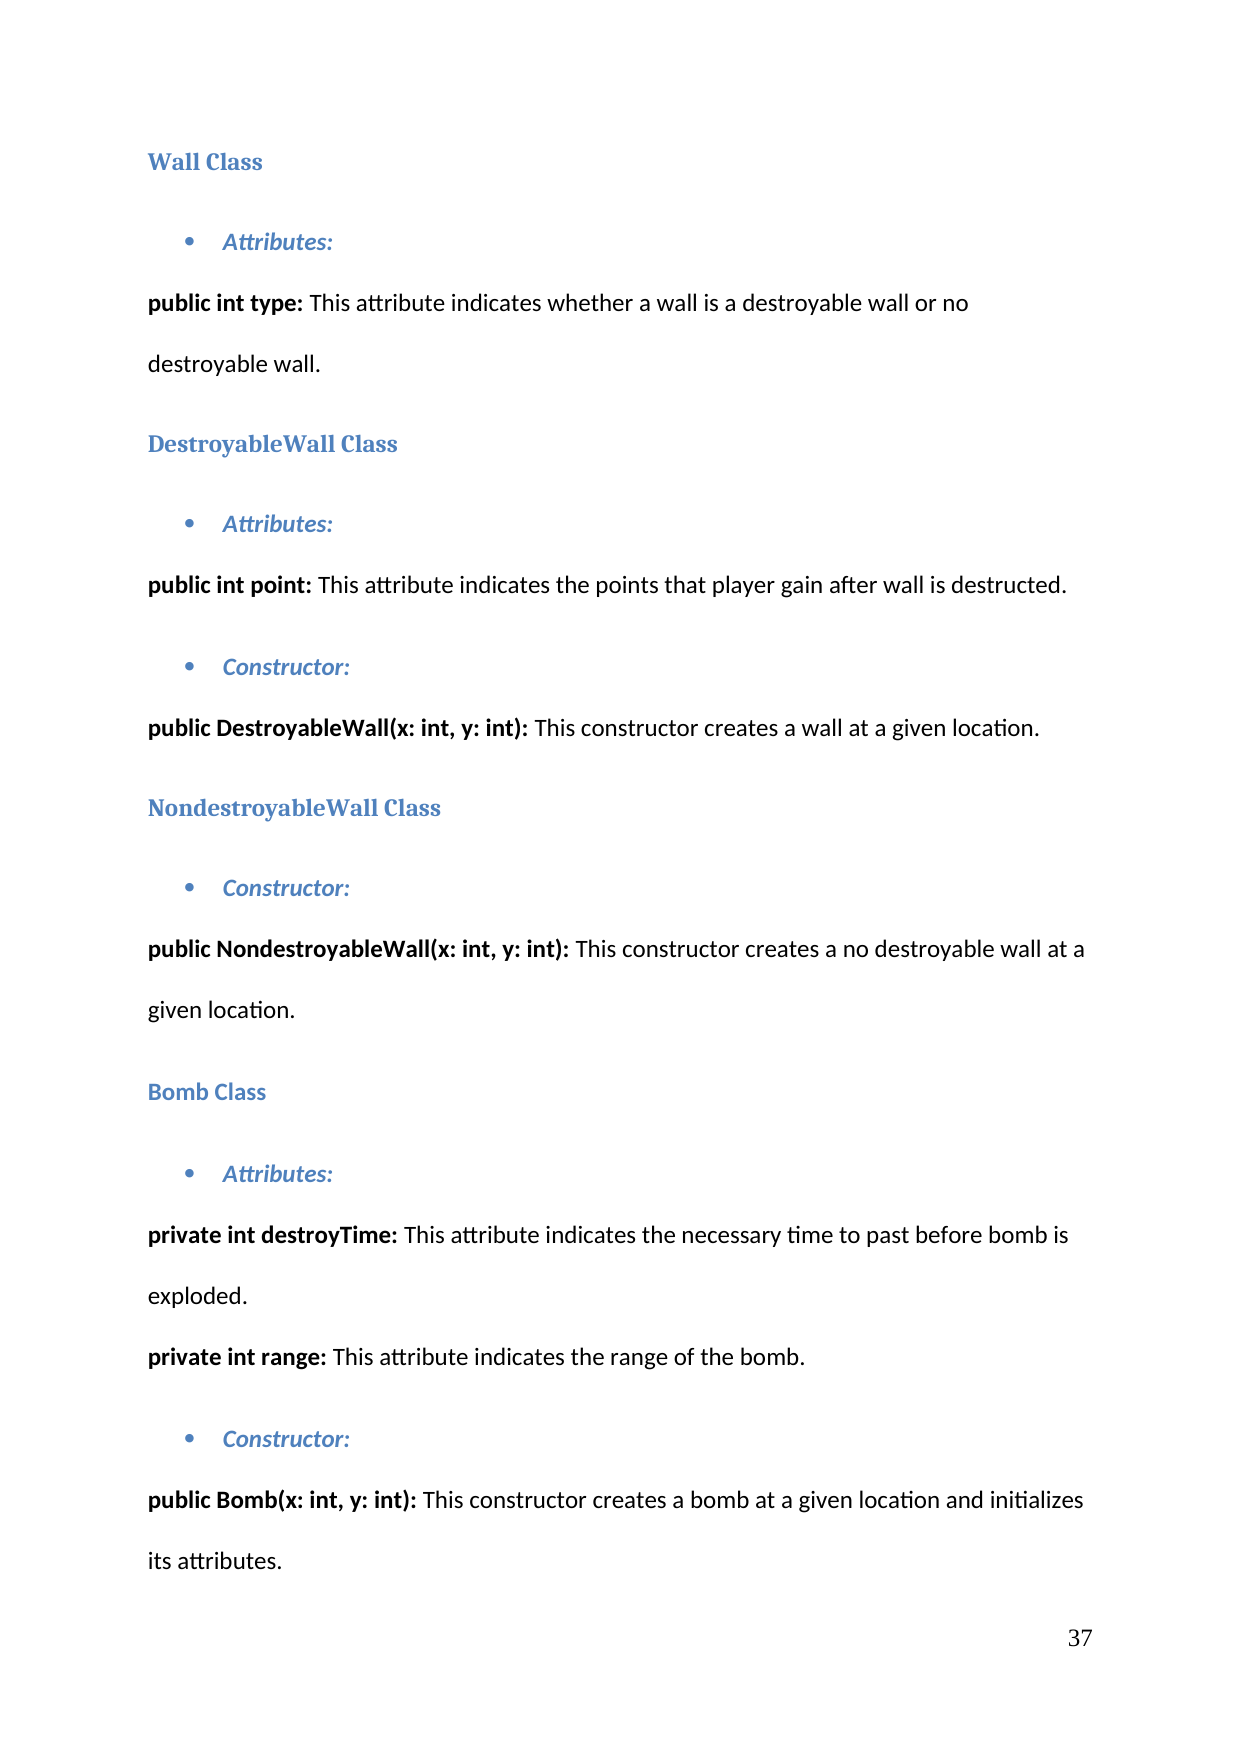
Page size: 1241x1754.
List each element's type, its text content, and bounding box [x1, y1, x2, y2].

subtitle Constructor: [185, 1423, 1093, 1454]
subtitle Bomb Class [148, 1076, 1093, 1107]
text public int point: This attribute indicates the points that player gain after wall is destructed. [148, 569, 1093, 600]
text private int destroyTime: This attribute indicates the necessary time to past before bomb is exploded. [148, 1219, 1093, 1311]
subtitle Constructor: [185, 651, 1093, 682]
subtitle Attributes: [185, 1158, 1093, 1189]
text public Bomb(x: int, y: int): This constructor creates a bomb at a given location and initializes its attributes. [148, 1484, 1093, 1576]
text public DestroyableWall(x: int, y: int): This constructor creates a wall at a given location. [148, 712, 1093, 743]
subtitle DestroyableWall Class [148, 430, 1093, 459]
subtitle Wall Class [148, 148, 1093, 176]
subtitle NondestroyableWall Class [148, 794, 1093, 823]
subtitle Constructor: [185, 872, 1093, 903]
text public NondestroyableWall(x: int, y: int): This constructor creates a no destroyable wall at a given location. [148, 933, 1093, 1025]
subtitle Attributes: [185, 226, 1093, 256]
text public int type: This attribute indicates whether a wall is a destroyable wall or no destroyable wall. [148, 287, 1093, 378]
subtitle Attributes: [185, 508, 1093, 539]
text private int range: This attribute indicates the range of the bomb. [148, 1341, 1093, 1372]
